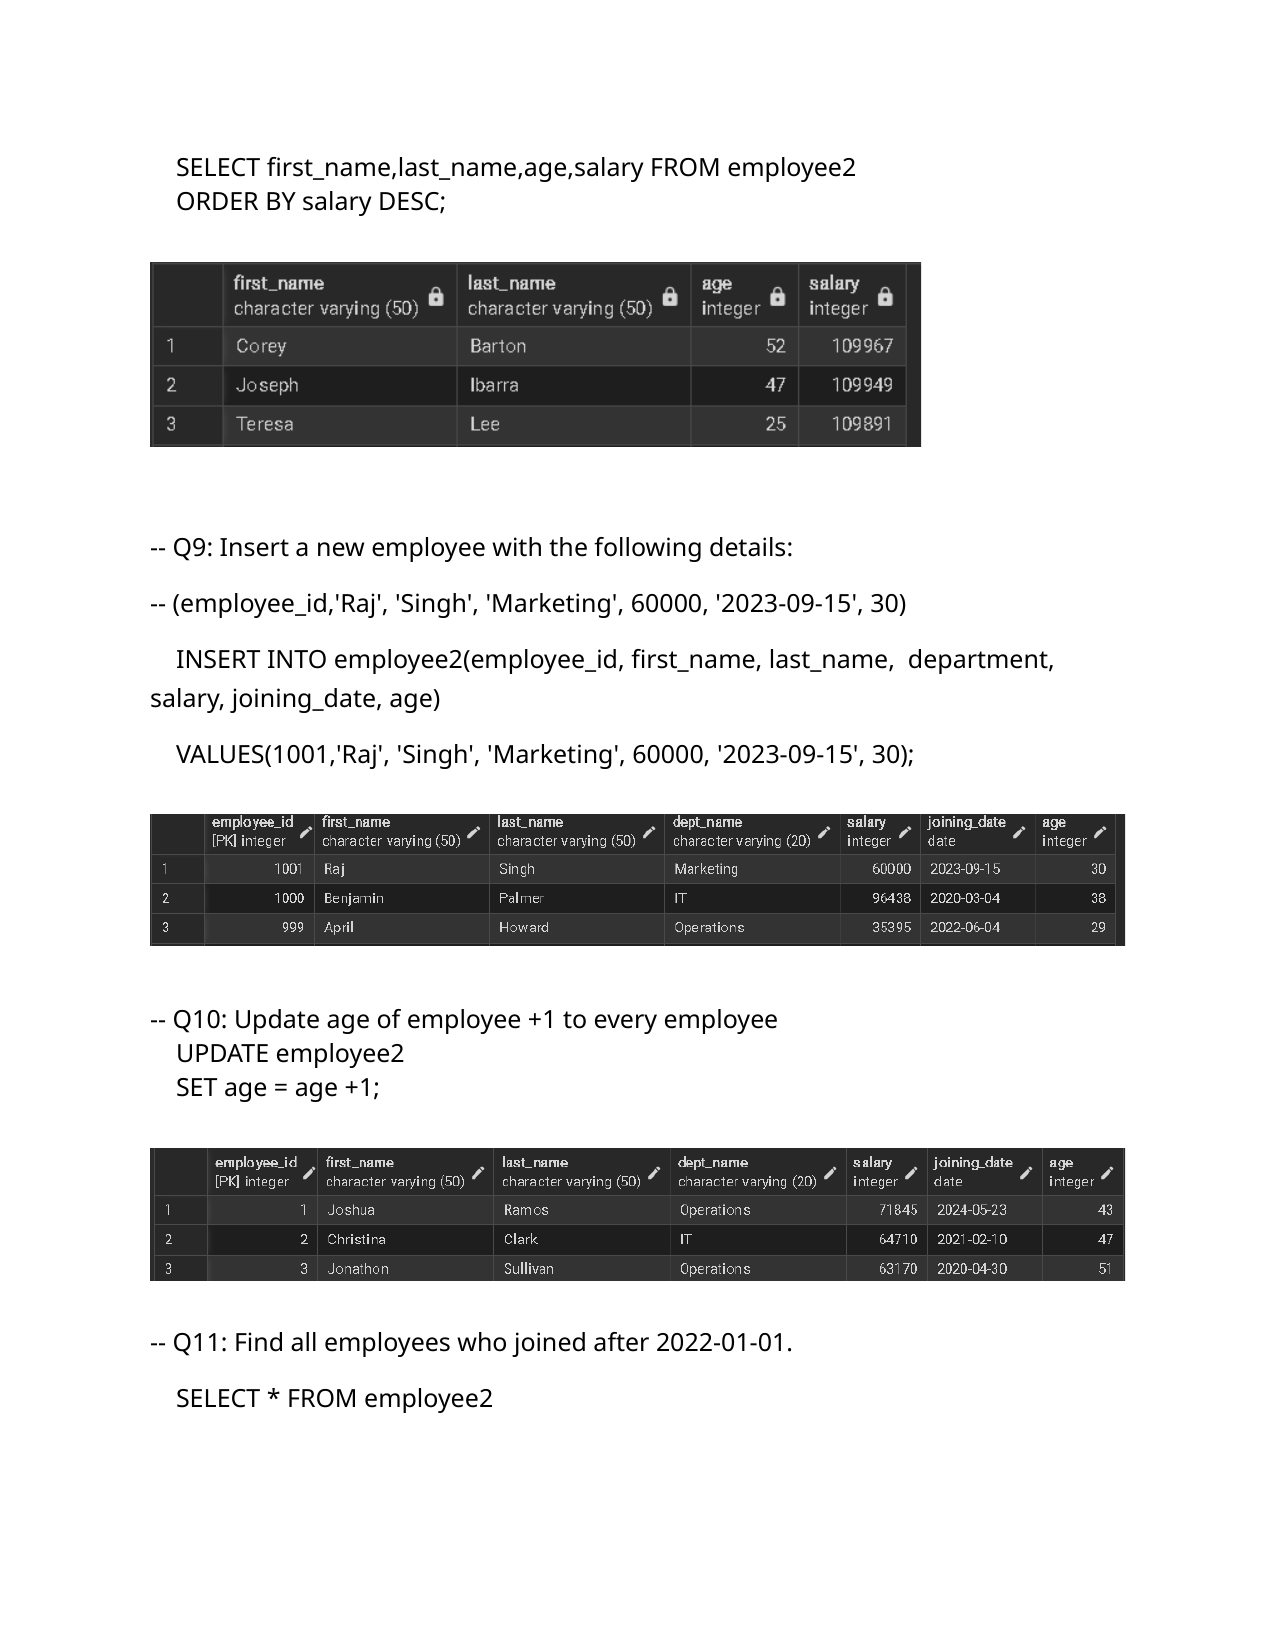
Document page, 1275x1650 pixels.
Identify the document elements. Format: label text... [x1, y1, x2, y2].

text -- Q10: Update age of employee +1 to every employee [150, 967, 1125, 1036]
text VALUES(1001,'Raj', 'Singh', 'Marketing', 60000, '2023-09-15', 30); [150, 736, 1125, 814]
text SELECT first_name,last_name,age,salary FROM employee2 [150, 150, 1125, 184]
picture [150, 814, 1125, 946]
text INSERT INTO employee2(employee_id, first_name, last_name, department, salary, joining_date, age) [150, 641, 1125, 714]
picture [150, 1148, 1125, 1281]
text SET age = age +1; -- Q11: Find all employees who joined after 2022-01-01. [150, 1070, 1125, 1148]
text -- (employee_id,'Raj', 'Singh', 'Marketing', 60000, '2023-09-15', 30) [150, 585, 1125, 619]
picture [150, 262, 922, 447]
text SELECT * FROM employee2 [150, 1381, 1125, 1415]
text UPDATE employee2 [150, 1036, 1125, 1070]
text SET age = age +1; -- Q11: Find all employees who joined after 2022-01-01. [150, 1281, 1125, 1359]
